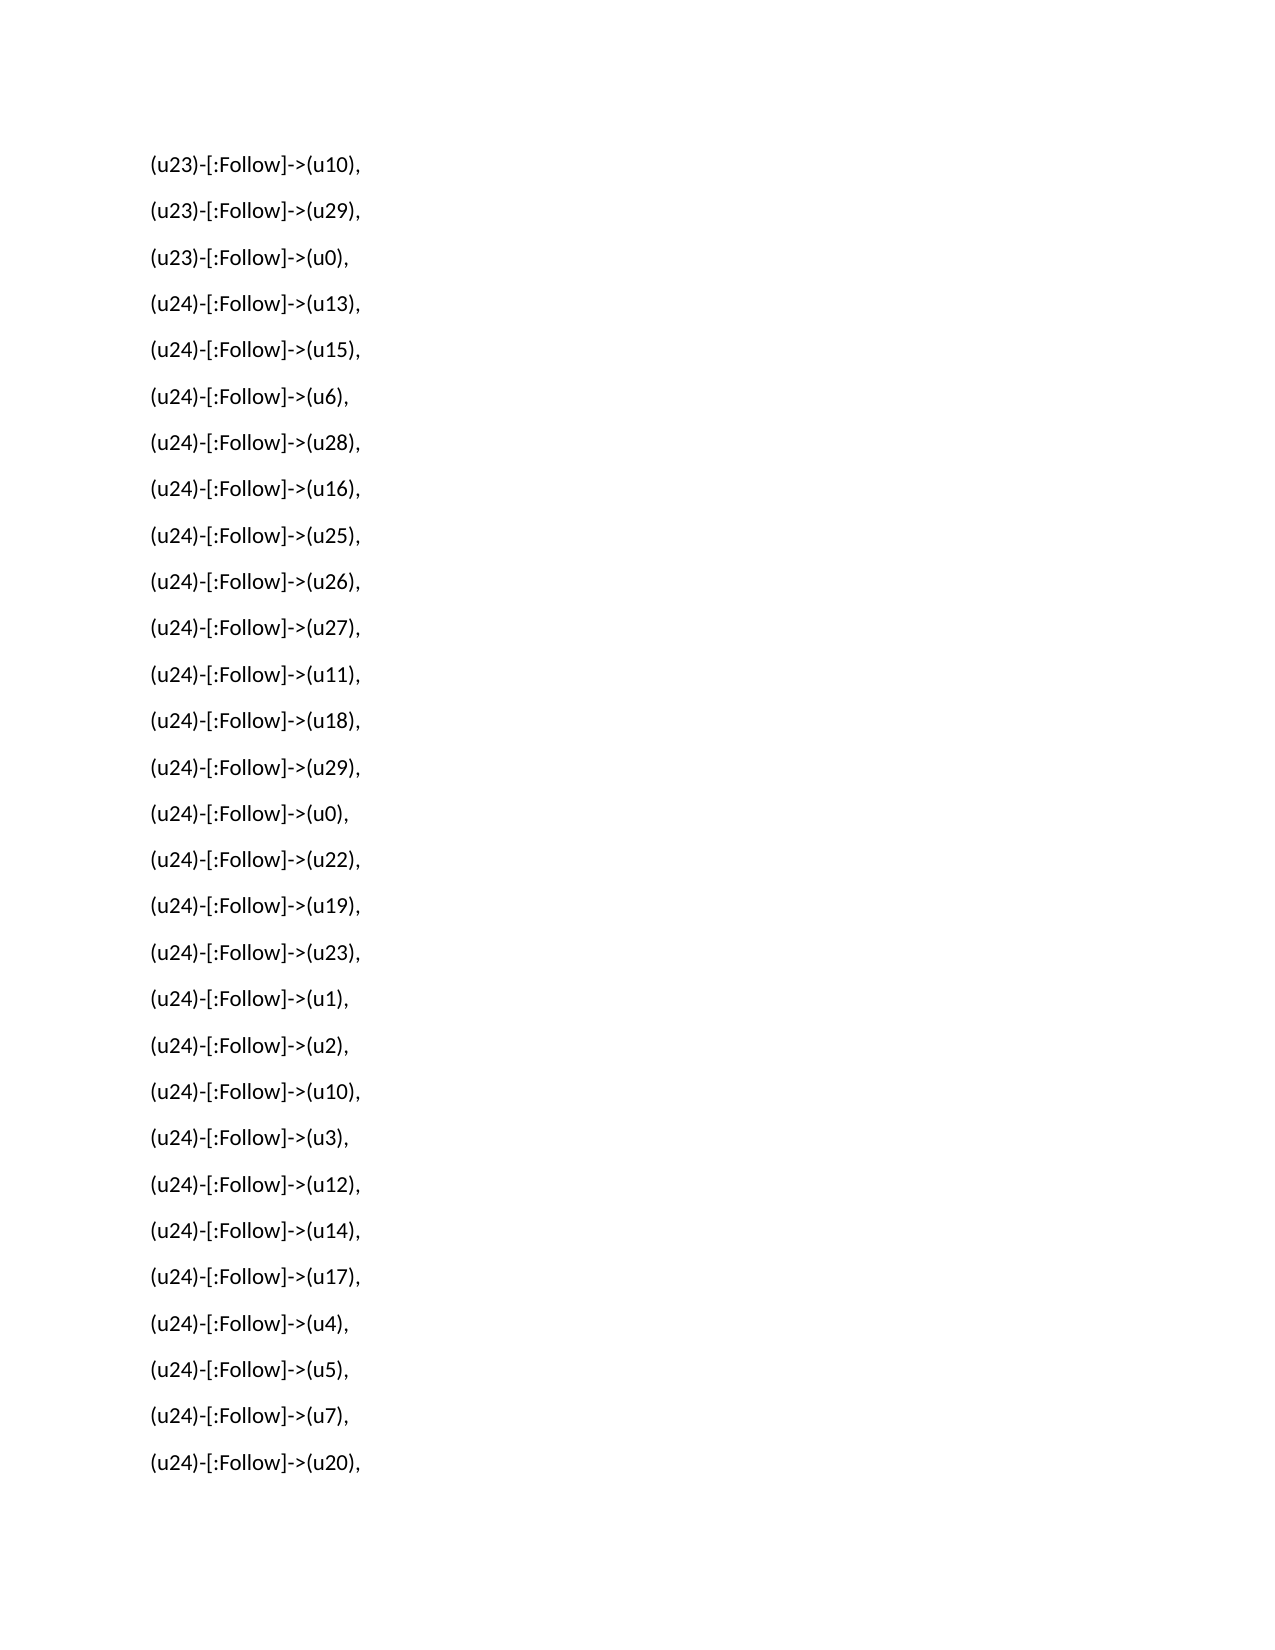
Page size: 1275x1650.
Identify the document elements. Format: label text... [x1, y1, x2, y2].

text (u23)-[:Follow]->(u29), [150, 196, 1125, 224]
text (u24)-[:Follow]->(u10), [150, 1077, 1125, 1105]
text (u24)-[:Follow]->(u28), [150, 428, 1125, 456]
text (u24)-[:Follow]->(u17), [150, 1262, 1125, 1291]
text (u24)-[:Follow]->(u0), [150, 799, 1125, 827]
text (u24)-[:Follow]->(u15), [150, 335, 1125, 363]
text (u23)-[:Follow]->(u10), [150, 150, 1125, 178]
text (u24)-[:Follow]->(u2), [150, 1031, 1125, 1059]
text (u24)-[:Follow]->(u23), [150, 938, 1125, 966]
text (u24)-[:Follow]->(u14), [150, 1216, 1125, 1244]
text (u24)-[:Follow]->(u13), [150, 289, 1125, 317]
text (u24)-[:Follow]->(u12), [150, 1170, 1125, 1198]
text (u24)-[:Follow]->(u29), [150, 753, 1125, 781]
text (u23)-[:Follow]->(u0), [150, 243, 1125, 271]
text (u24)-[:Follow]->(u1), [150, 984, 1125, 1012]
text (u24)-[:Follow]->(u22), [150, 845, 1125, 873]
text (u24)-[:Follow]->(u27), [150, 613, 1125, 642]
text (u24)-[:Follow]->(u18), [150, 706, 1125, 734]
text (u24)-[:Follow]->(u5), [150, 1355, 1125, 1383]
text (u24)-[:Follow]->(u7), [150, 1402, 1125, 1429]
text (u24)-[:Follow]->(u25), [150, 521, 1125, 549]
text (u24)-[:Follow]->(u16), [150, 474, 1125, 502]
text (u24)-[:Follow]->(u20), [150, 1448, 1125, 1476]
text (u24)-[:Follow]->(u19), [150, 892, 1125, 920]
text (u24)-[:Follow]->(u4), [150, 1309, 1125, 1337]
text (u24)-[:Follow]->(u6), [150, 382, 1125, 410]
text (u24)-[:Follow]->(u26), [150, 567, 1125, 595]
text (u24)-[:Follow]->(u3), [150, 1123, 1125, 1151]
text (u24)-[:Follow]->(u11), [150, 660, 1125, 688]
